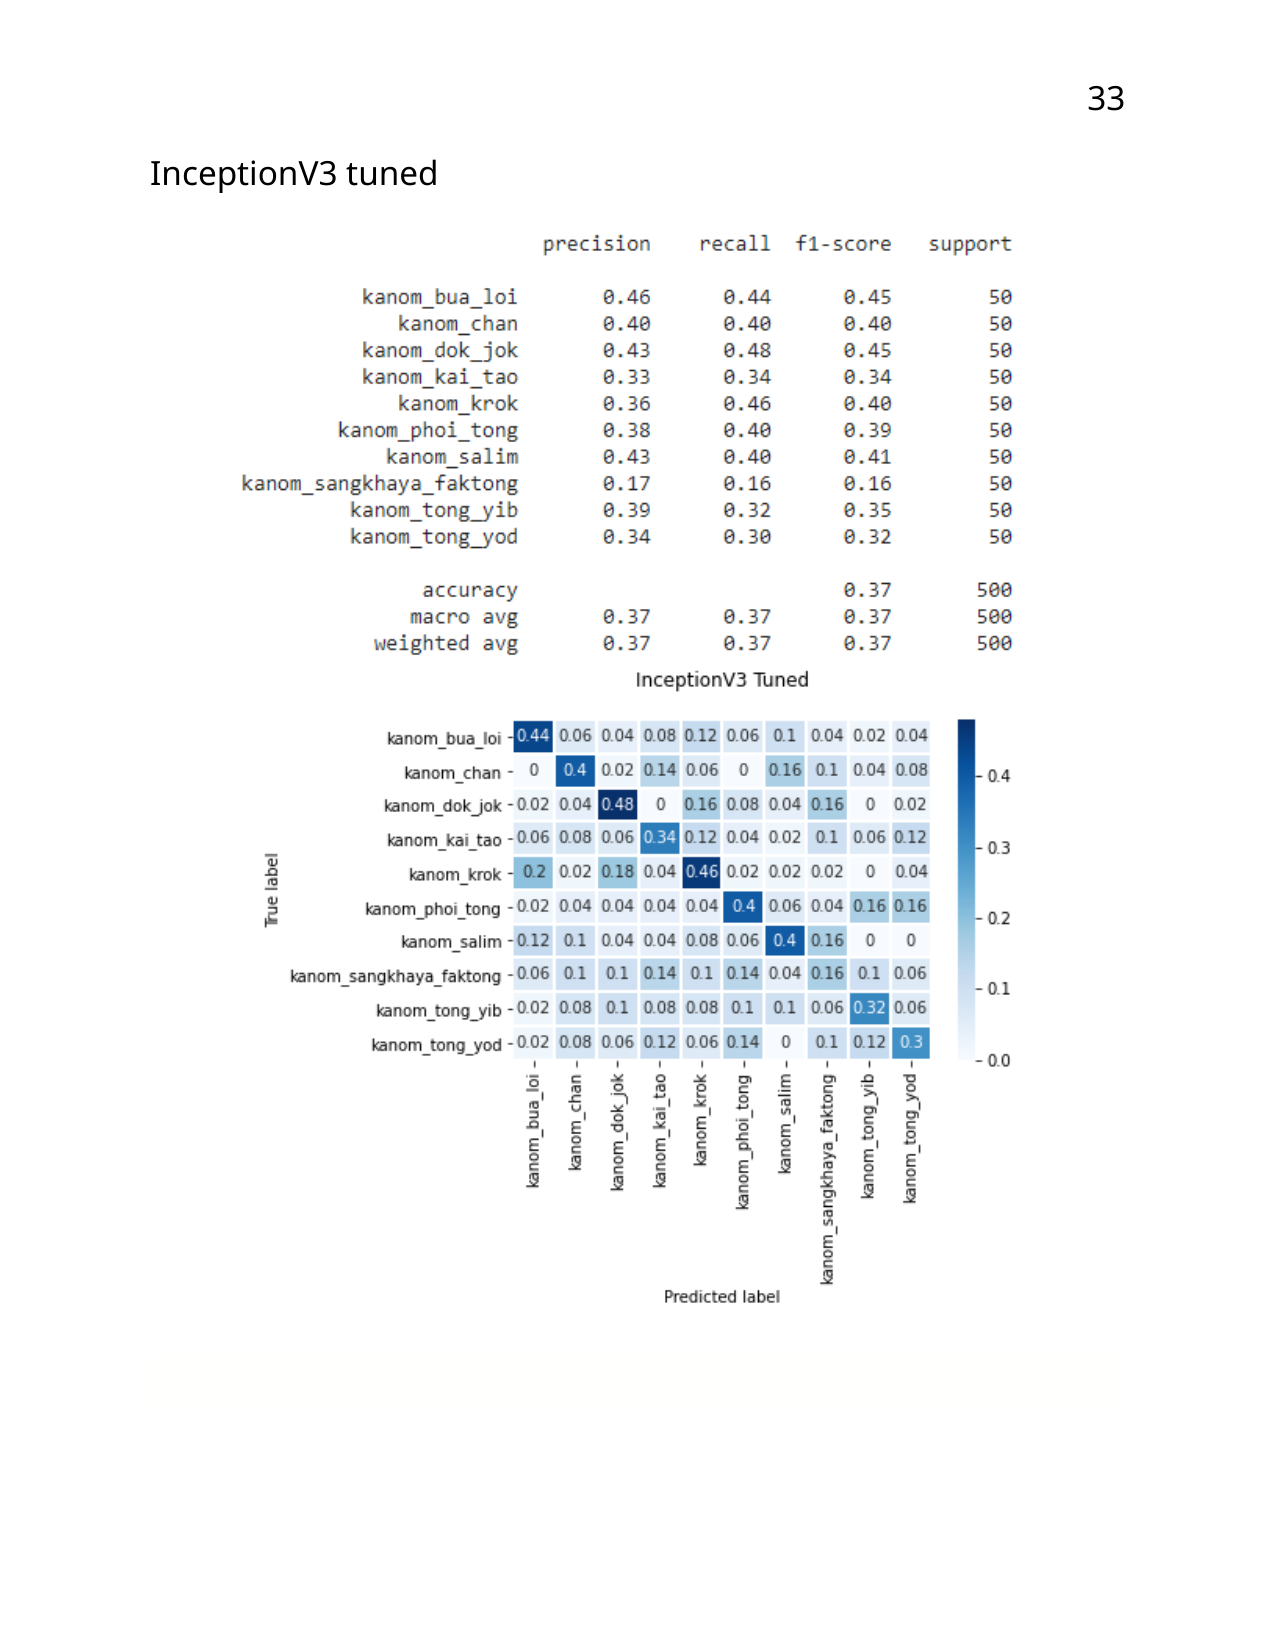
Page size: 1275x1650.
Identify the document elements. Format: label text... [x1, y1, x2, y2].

picture [229, 229, 1046, 1317]
text InceptionV3 tuned [150, 150, 1125, 200]
